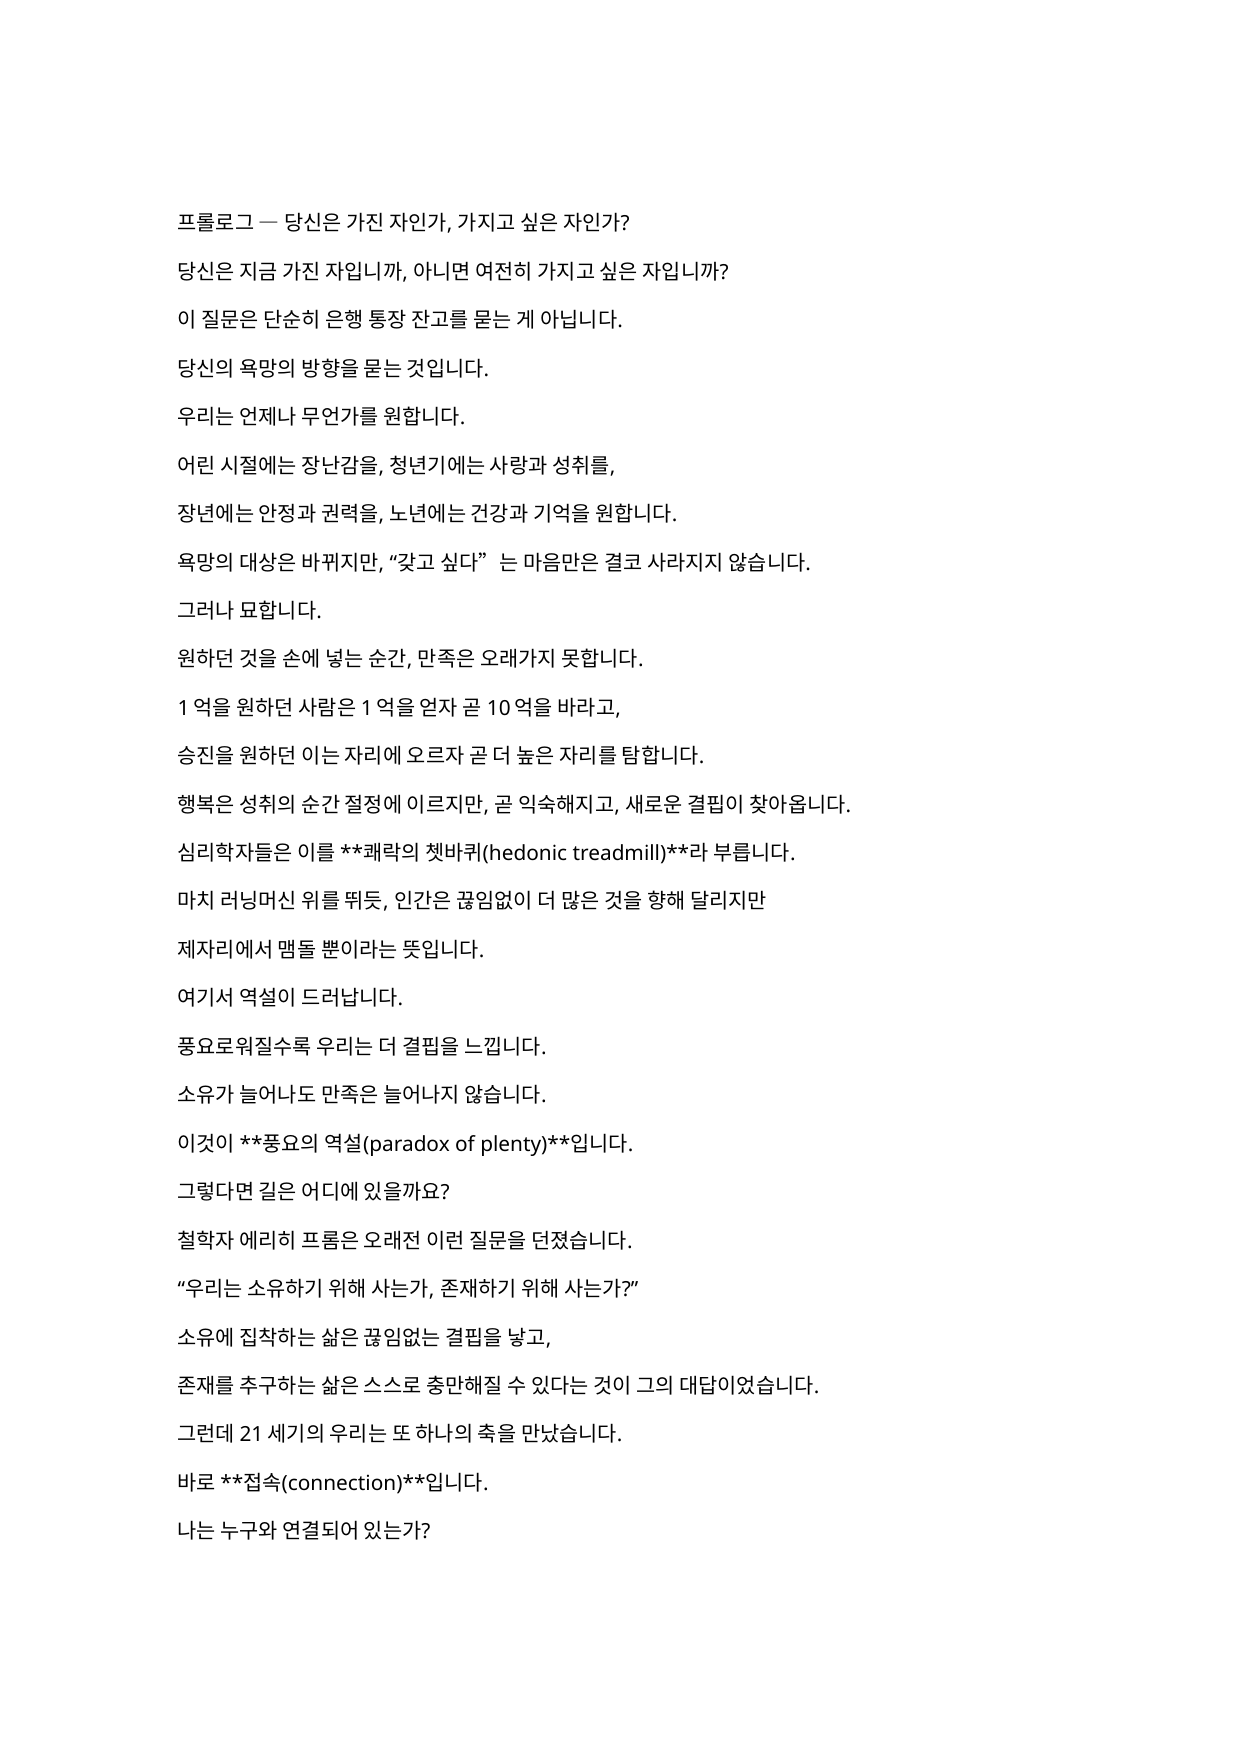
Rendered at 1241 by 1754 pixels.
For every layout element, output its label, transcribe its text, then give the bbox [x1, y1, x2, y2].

text 소유에 집착하는 삶은 끊임없는 결핍을 낳고, [177, 1321, 1063, 1351]
text 어린 시절에는 장난감을, 청년기에는 사랑과 성취를, [177, 449, 1063, 479]
text 당신의 욕망의 방향을 묻는 것입니다. [177, 352, 1063, 382]
text 행복은 성취의 순간 절정에 이르지만, 곧 익숙해지고, 새로운 결핍이 찾아옵니다. [177, 788, 1063, 818]
text 이것이 **풍요의 역설(paradox of plenty)**입니다. [177, 1127, 1063, 1157]
text 제자리에서 맴돌 뿐이라는 뜻입니다. [177, 933, 1063, 963]
text 원하던 것을 손에 넣는 순간, 만족은 오래가지 못합니다. [177, 643, 1063, 673]
text 욕망의 대상은 바뀌지만, “갖고 싶다”는 마음만은 결코 사라지지 않습니다. [177, 546, 1063, 576]
text 그러나 묘합니다. [177, 594, 1063, 624]
text 그런데 21세기의 우리는 또 하나의 축을 만났습니다. [177, 1418, 1063, 1448]
text 1억을 원하던 사람은 1억을 얻자 곧 10억을 바라고, [177, 691, 1063, 721]
text 당신은 지금 가진 자입니까, 아니면 여전히 가지고 싶은 자입니까? [177, 255, 1063, 285]
text 소유가 늘어나도 만족은 늘어나지 않습니다. [177, 1078, 1063, 1109]
text 그렇다면 길은 어디에 있을까요? [177, 1175, 1063, 1206]
text 철학자 에리히 프롬은 오래전 이런 질문을 던졌습니다. [177, 1224, 1063, 1254]
text 심리학자들은 이를 **쾌락의 쳇바퀴(hedonic treadmill)**라 부릅니다. [177, 836, 1063, 867]
text 바로 **접속(connection)**입니다. [177, 1466, 1063, 1496]
text 장년에는 안정과 권력을, 노년에는 건강과 기억을 원합니다. [177, 497, 1063, 528]
text 존재를 추구하는 삶은 스스로 충만해질 수 있다는 것이 그의 대답이었습니다. [177, 1369, 1063, 1399]
text 우리는 언제나 무언가를 원합니다. [177, 400, 1063, 431]
text 승진을 원하던 이는 자리에 오르자 곧 더 높은 자리를 탐합니다. [177, 739, 1063, 770]
text 이 질문은 단순히 은행 통장 잔고를 묻는 게 아닙니다. [177, 303, 1063, 334]
text 프롤로그 — 당신은 가진 자인가, 가지고 싶은 자인가? [177, 207, 1063, 237]
text “우리는 소유하기 위해 사는가, 존재하기 위해 사는가?” [177, 1272, 1063, 1303]
text 나는 누구와 연결되어 있는가? [177, 1514, 1063, 1545]
text 풍요로워질수록 우리는 더 결핍을 느낍니다. [177, 1030, 1063, 1060]
text 마치 러닝머신 위를 뛰듯, 인간은 끊임없이 더 많은 것을 향해 달리지만 [177, 885, 1063, 915]
text 여기서 역설이 드러납니다. [177, 982, 1063, 1012]
